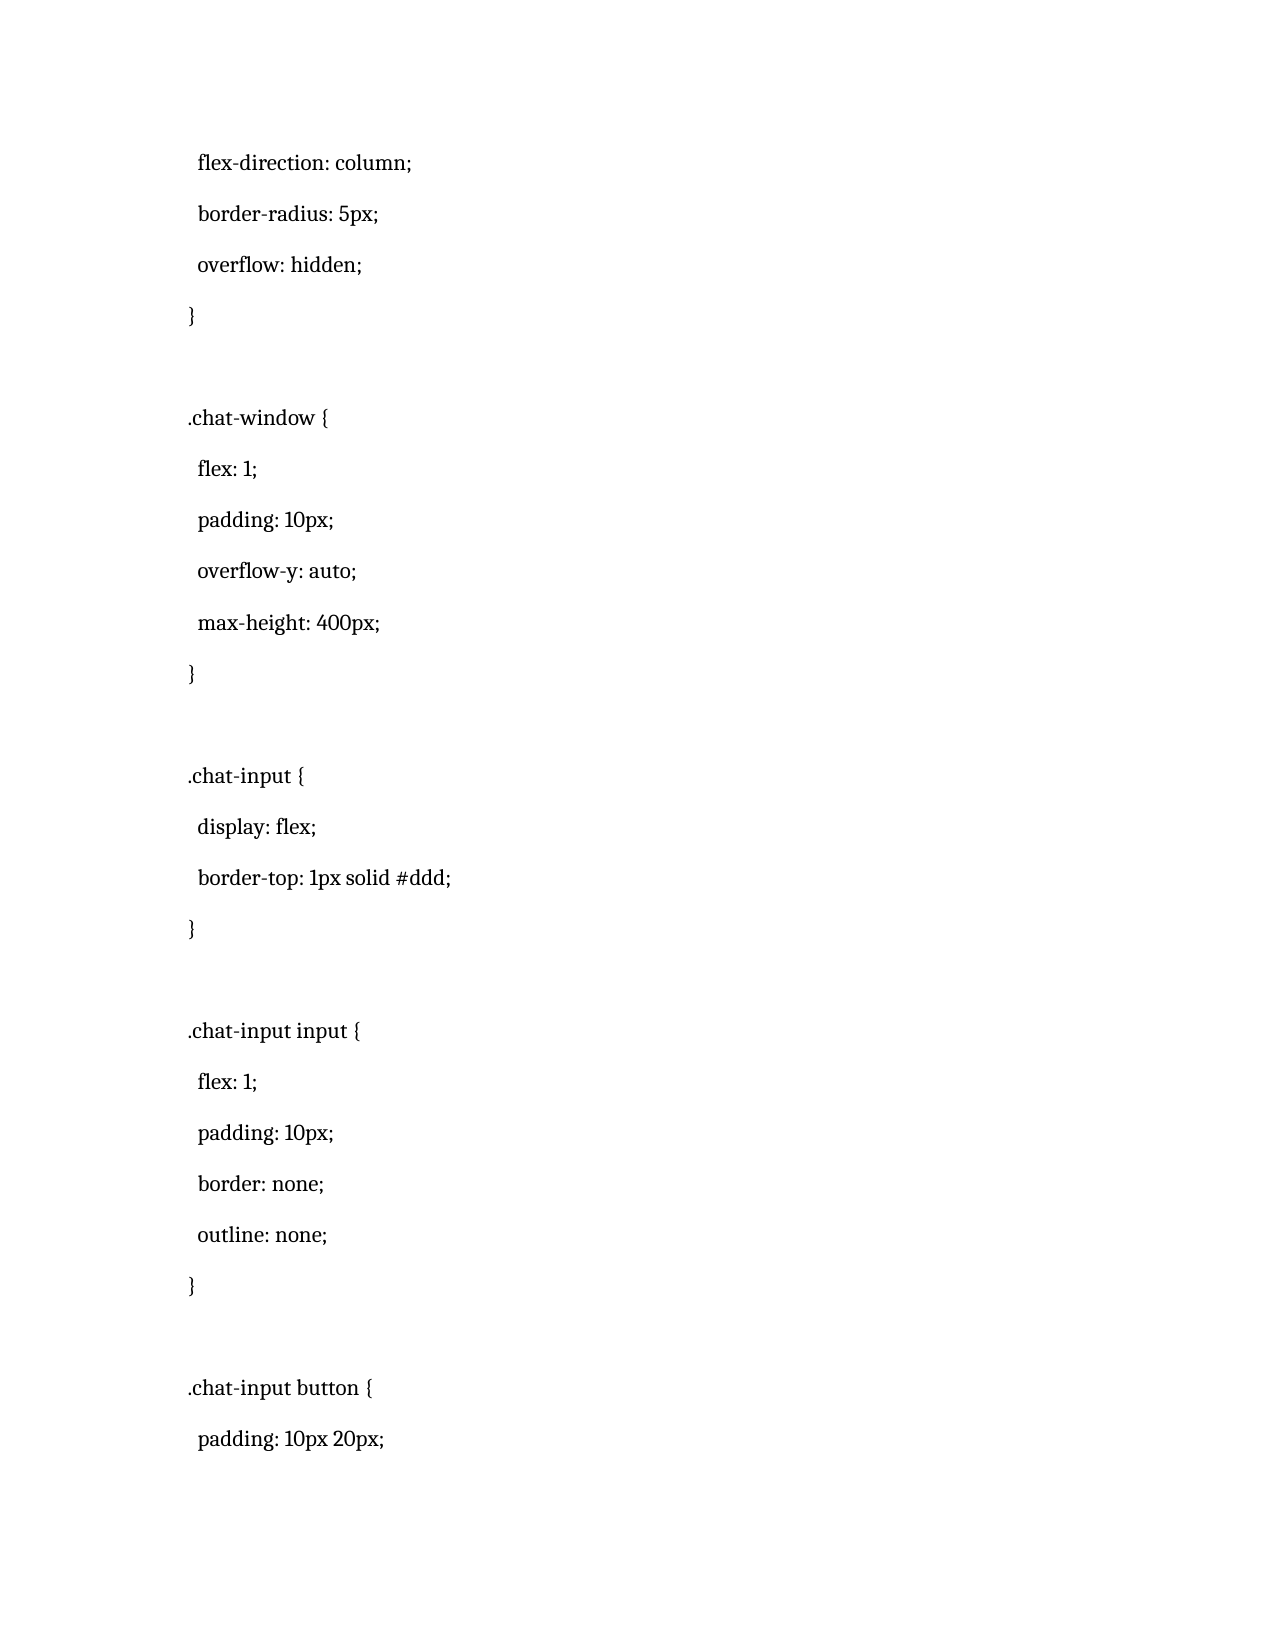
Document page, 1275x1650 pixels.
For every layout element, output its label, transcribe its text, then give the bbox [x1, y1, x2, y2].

text } [187, 660, 1087, 687]
text .chat-input button { [187, 1375, 1087, 1401]
text .chat-window { [187, 405, 1087, 432]
text flex: 1; [187, 1069, 1087, 1095]
text } [187, 1273, 1087, 1299]
text overflow-y: auto; [187, 558, 1087, 585]
text } [187, 916, 1087, 942]
text overflow: hidden; [187, 252, 1087, 278]
text } [187, 303, 1087, 329]
text max-height: 400px; [187, 609, 1087, 636]
text .chat-input input { [187, 1018, 1087, 1044]
text outline: none; [187, 1222, 1087, 1248]
text border: none; [187, 1171, 1087, 1197]
text .chat-input { [187, 762, 1087, 789]
text border-radius: 5px; [187, 201, 1087, 227]
text padding: 10px 20px; [187, 1426, 1087, 1452]
text border-top: 1px solid #ddd; [187, 864, 1087, 891]
text padding: 10px; [187, 1120, 1087, 1146]
text display: flex; [187, 813, 1087, 840]
text padding: 10px; [187, 507, 1087, 534]
text flex: 1; [187, 456, 1087, 483]
text flex-direction: column; [187, 150, 1087, 176]
